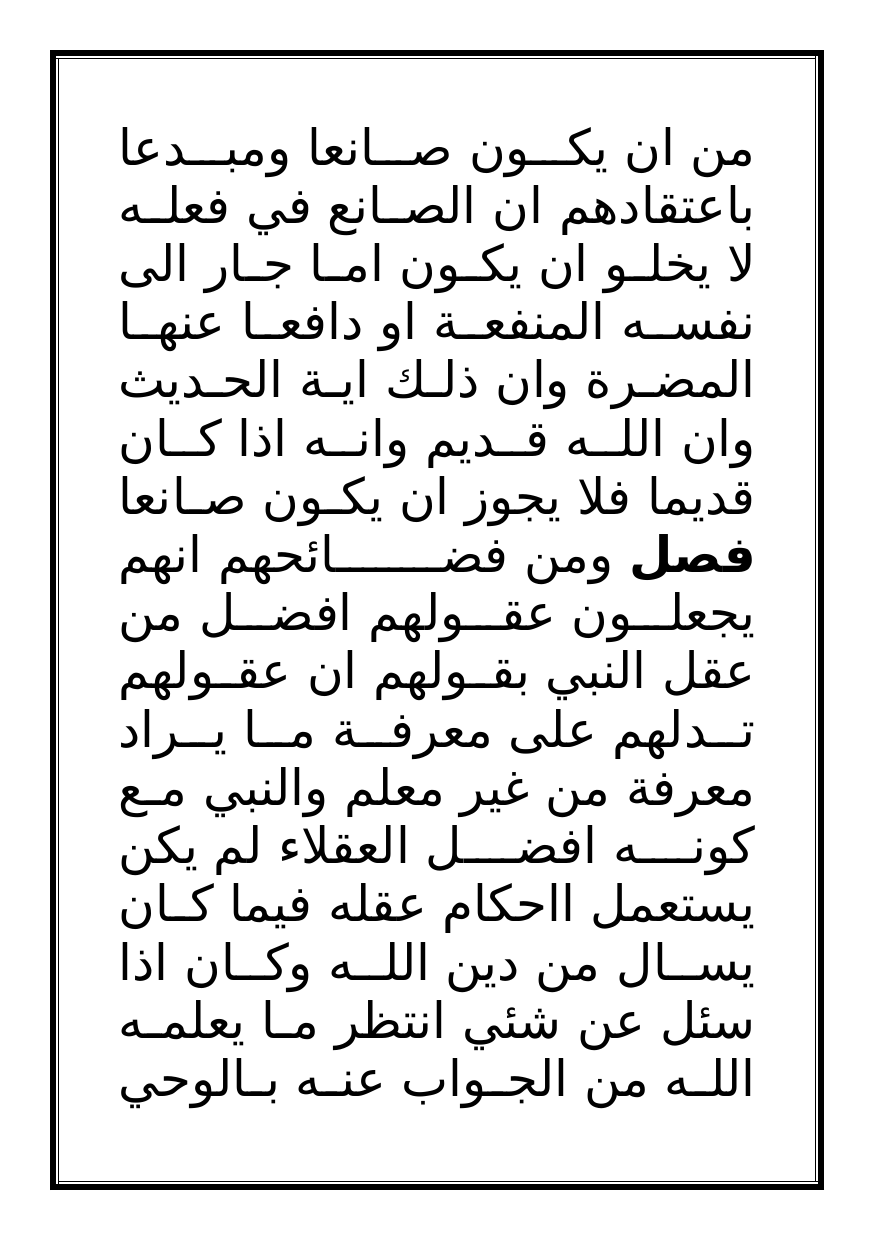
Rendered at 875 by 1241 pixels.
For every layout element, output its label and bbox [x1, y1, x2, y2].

text [118, 118, 756, 1108]
